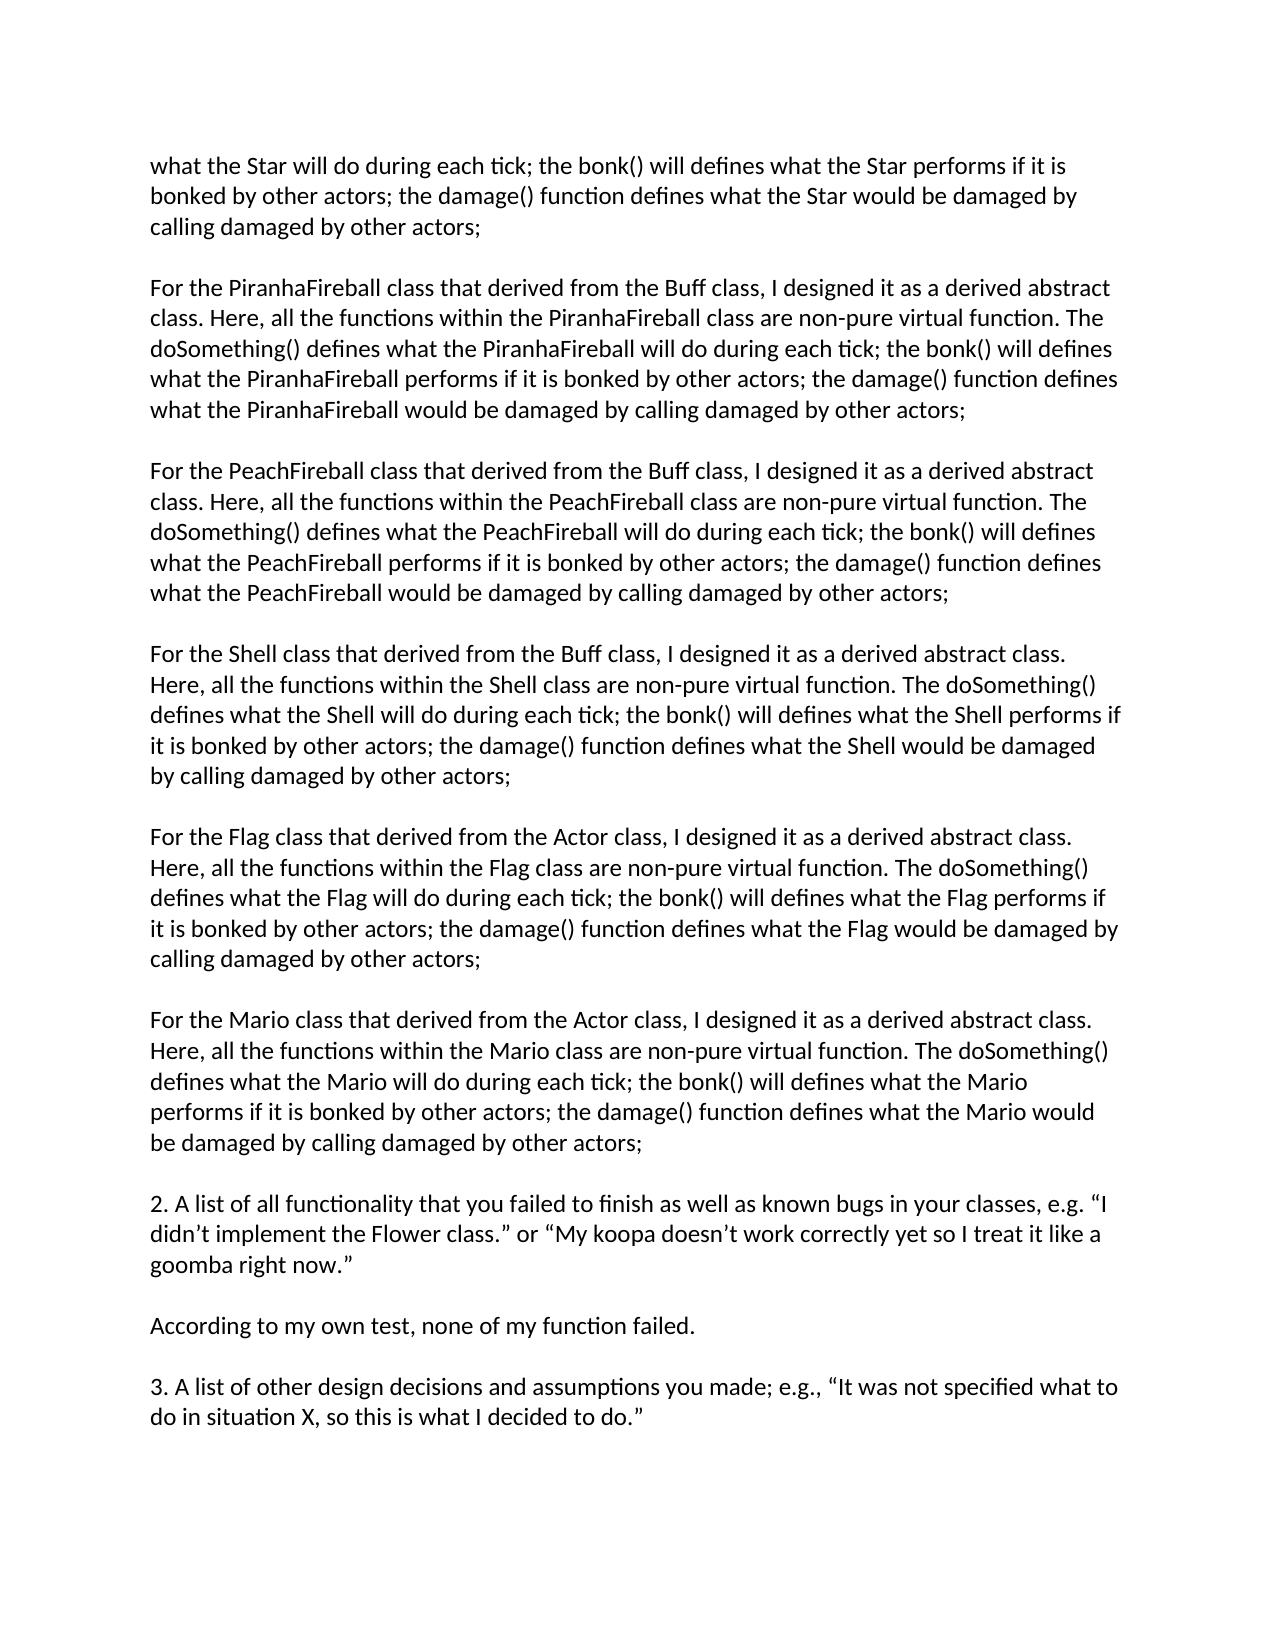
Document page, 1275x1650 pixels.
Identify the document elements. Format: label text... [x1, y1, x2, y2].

text 2. A list of all functionality that you failed to finish as well as known bugs in your classes, e.g. “I didn’t implement the Flower class.” or “My koopa doesn’t work correctly yet so I treat it like a goomba right now.” [150, 1188, 1125, 1279]
text For the Shell class that derived from the Buff class, I designed it as a derived abstract class. Here, all the functions within the Shell class are non-pure virtual function. The doSomething() defines what the Shell will do during each tick; the bonk() will defines what the Shell performs if it is bonked by other actors; the damage() function defines what the Shell would be damaged by calling damaged by other actors; [150, 638, 1125, 791]
text For the Flag class that derived from the Actor class, I designed it as a derived abstract class. Here, all the functions within the Flag class are non-pure virtual function. The doSomething() defines what the Flag will do during each tick; the bonk() will defines what the Flag performs if it is bonked by other actors; the damage() function defines what the Flag would be damaged by calling damaged by other actors; [150, 821, 1125, 974]
text 3. A list of other design decisions and assumptions you made; e.g., “It was not specified what to do in situation X, so this is what I decided to do.” [150, 1371, 1125, 1432]
text For the PeachFireball class that derived from the Buff class, I designed it as a derived abstract class. Here, all the functions within the PeachFireball class are non-pure virtual function. The doSomething() defines what the PeachFireball will do during each tick; the bonk() will defines what the PeachFireball performs if it is bonked by other actors; the damage() function defines what the PeachFireball would be damaged by calling damaged by other actors; [150, 455, 1125, 608]
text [150, 150, 1125, 242]
text According to my own test, none of my function failed. [150, 1310, 1125, 1340]
text For the Mario class that derived from the Actor class, I designed it as a derived abstract class. Here, all the functions within the Mario class are non-pure virtual function. The doSomething() defines what the Mario will do during each tick; the bonk() will defines what the Mario performs if it is bonked by other actors; the damage() function defines what the Mario would be damaged by calling damaged by other actors; [150, 1004, 1125, 1157]
text For the PiranhaFireball class that derived from the Buff class, I designed it as a derived abstract class. Here, all the functions within the PiranhaFireball class are non-pure virtual function. The doSomething() defines what the PiranhaFireball will do during each tick; the bonk() will defines what the PiranhaFireball performs if it is bonked by other actors; the damage() function defines what the PiranhaFireball would be damaged by calling damaged by other actors; [150, 272, 1125, 425]
